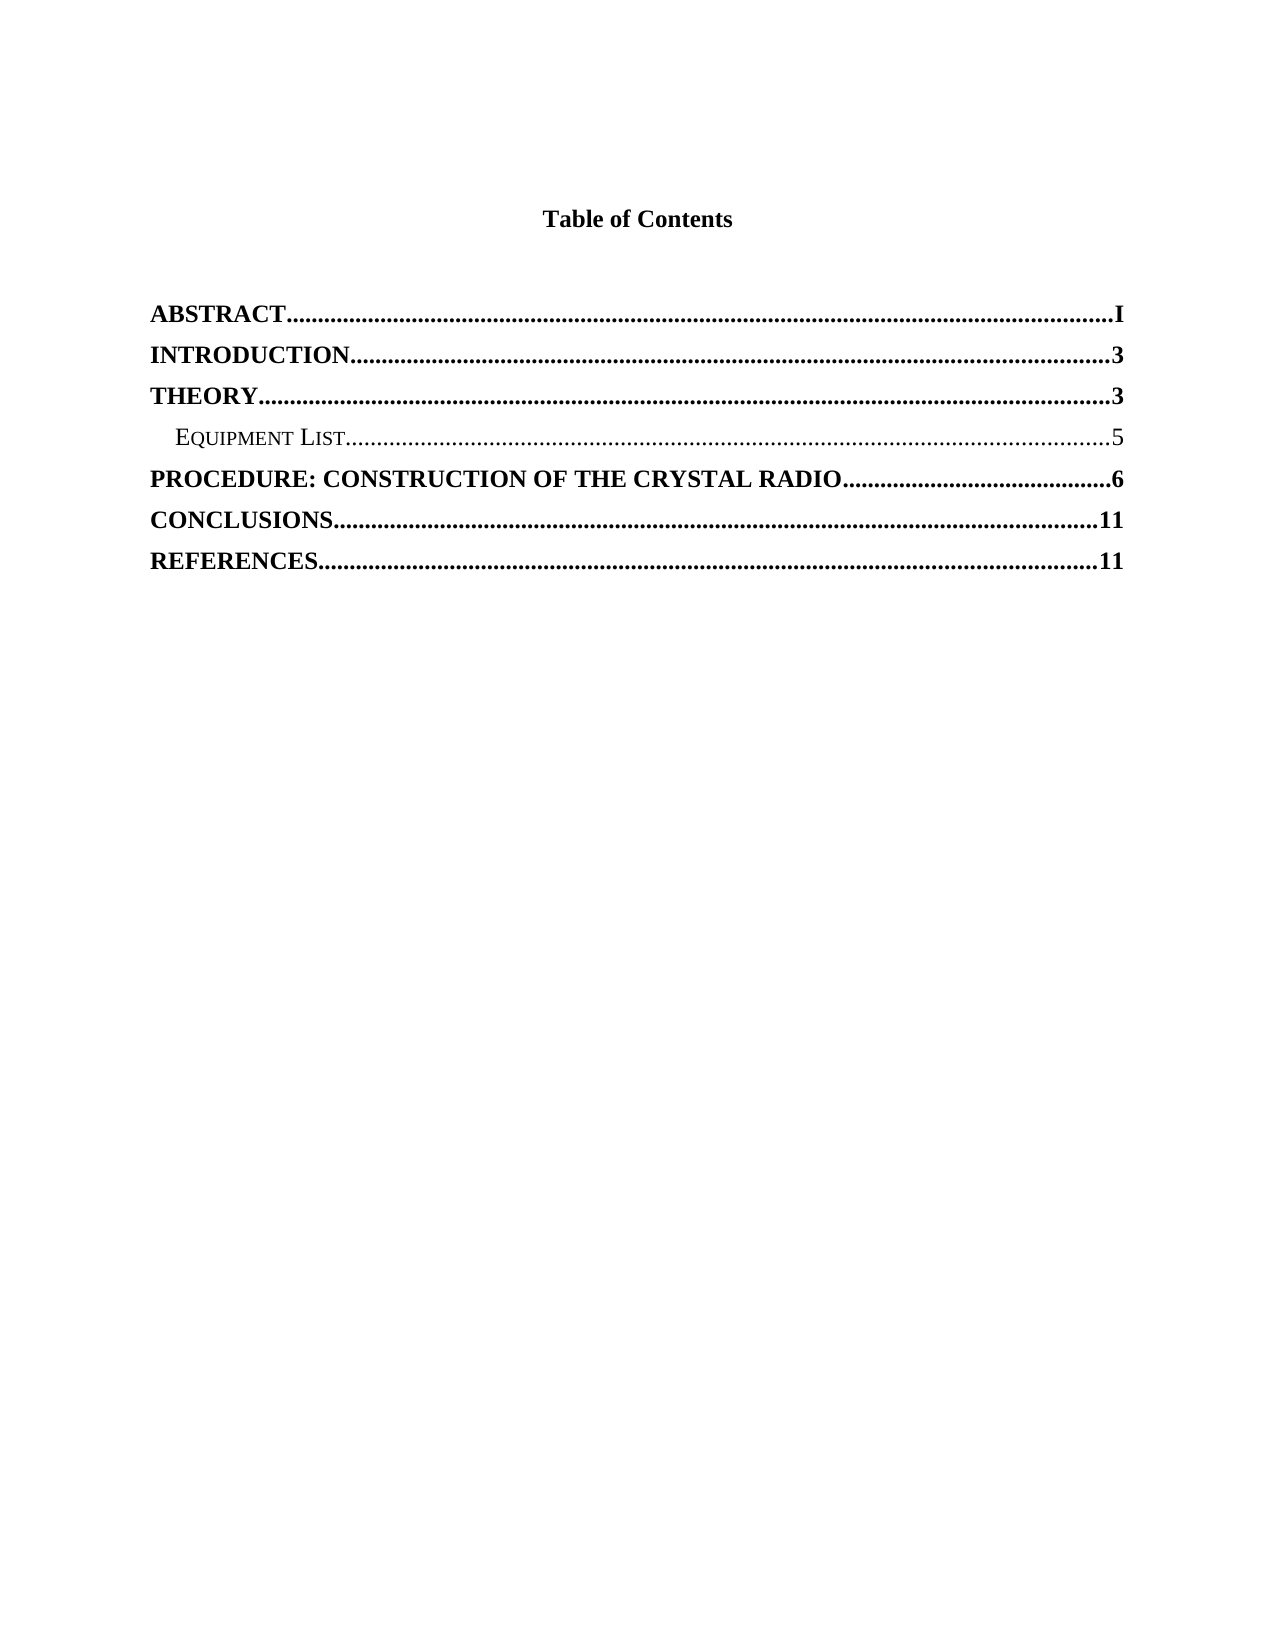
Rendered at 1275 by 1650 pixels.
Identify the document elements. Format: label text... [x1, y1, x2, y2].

text PROCEDURE: CONSTRUCTION OF THE CRYSTAL RADIO 6 [150, 464, 1125, 492]
text Table of Contents [150, 204, 1125, 232]
text Theory 3 [150, 381, 1125, 410]
text Conclusions 11 [150, 505, 1125, 534]
text Abstract i [150, 299, 1125, 327]
text Equipment List 5 [175, 422, 1125, 451]
text References 11 [150, 546, 1125, 575]
text Introduction 3 [150, 340, 1125, 369]
